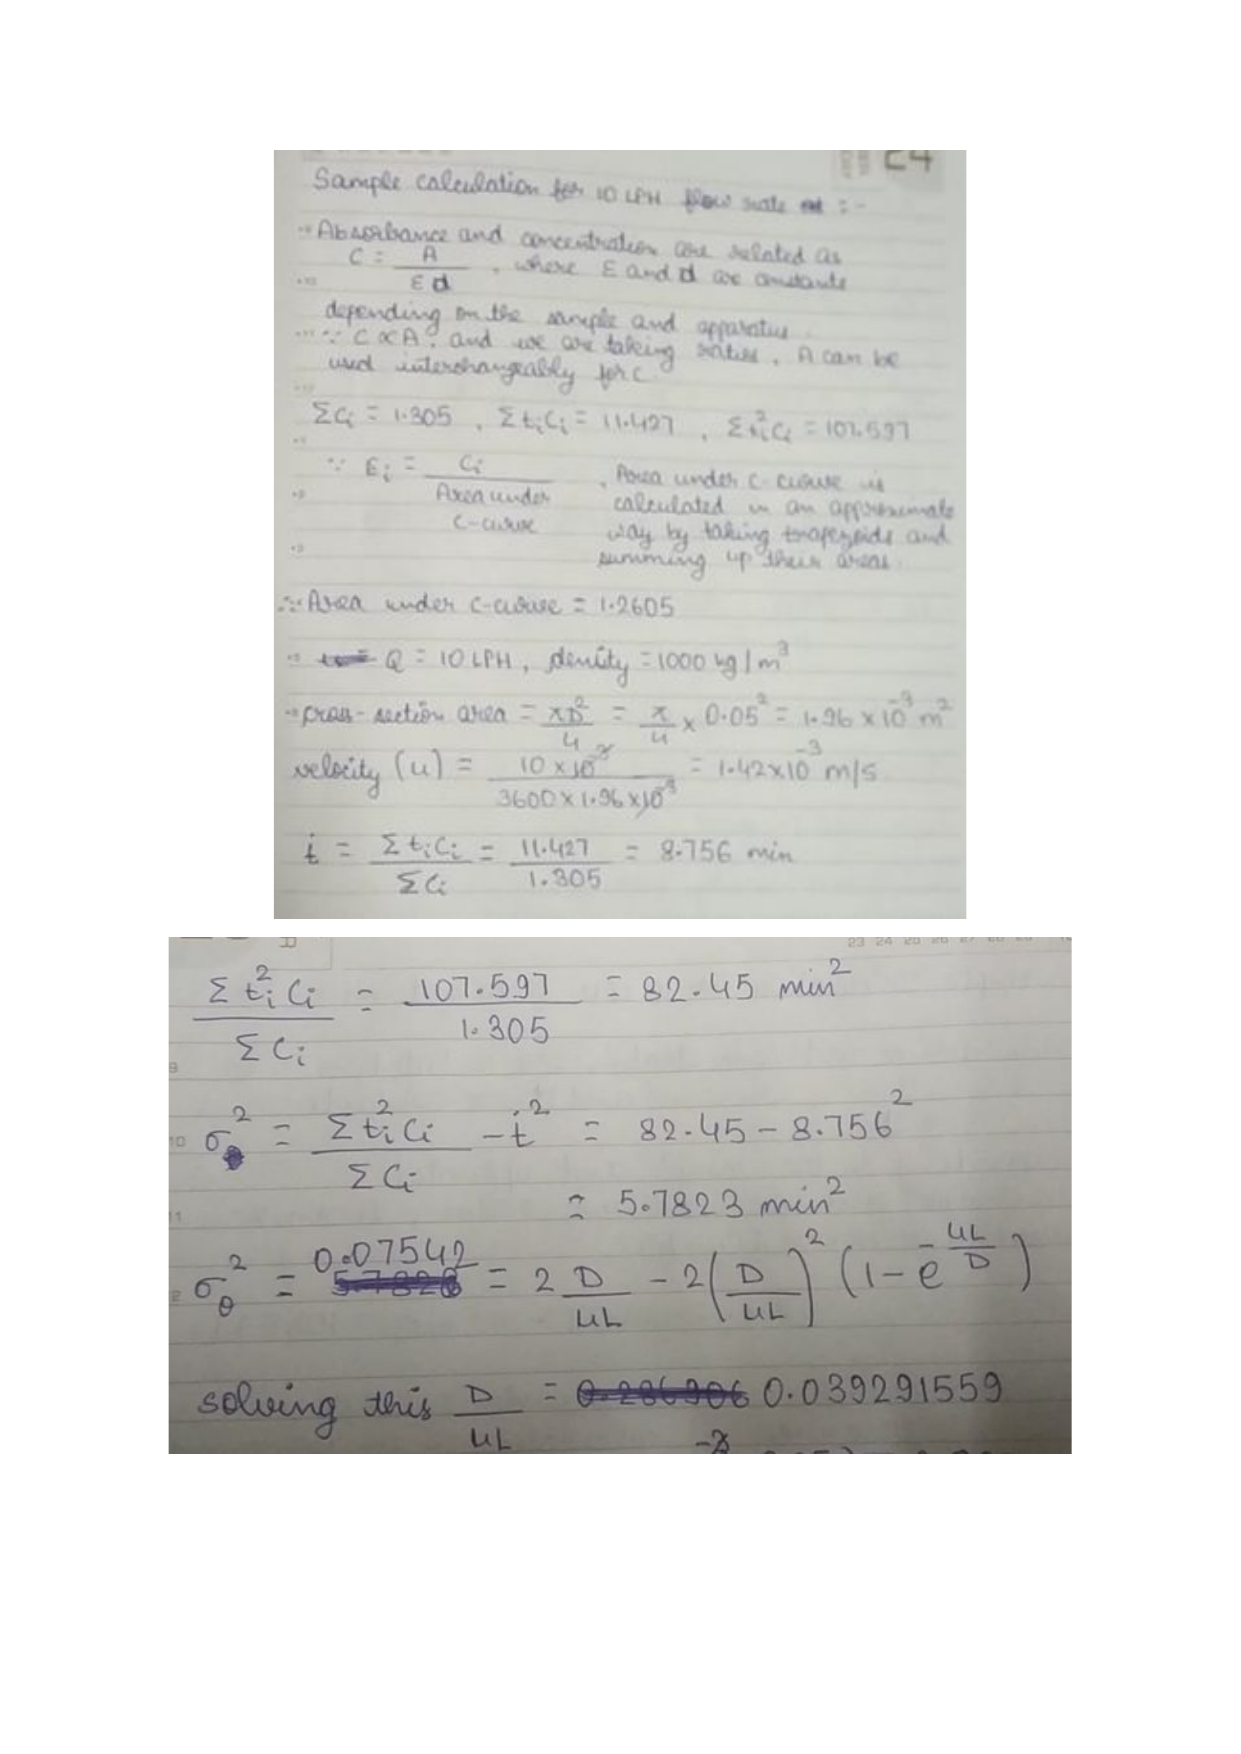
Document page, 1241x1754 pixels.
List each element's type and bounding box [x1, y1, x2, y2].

picture [273, 150, 967, 919]
picture [168, 937, 1072, 1454]
